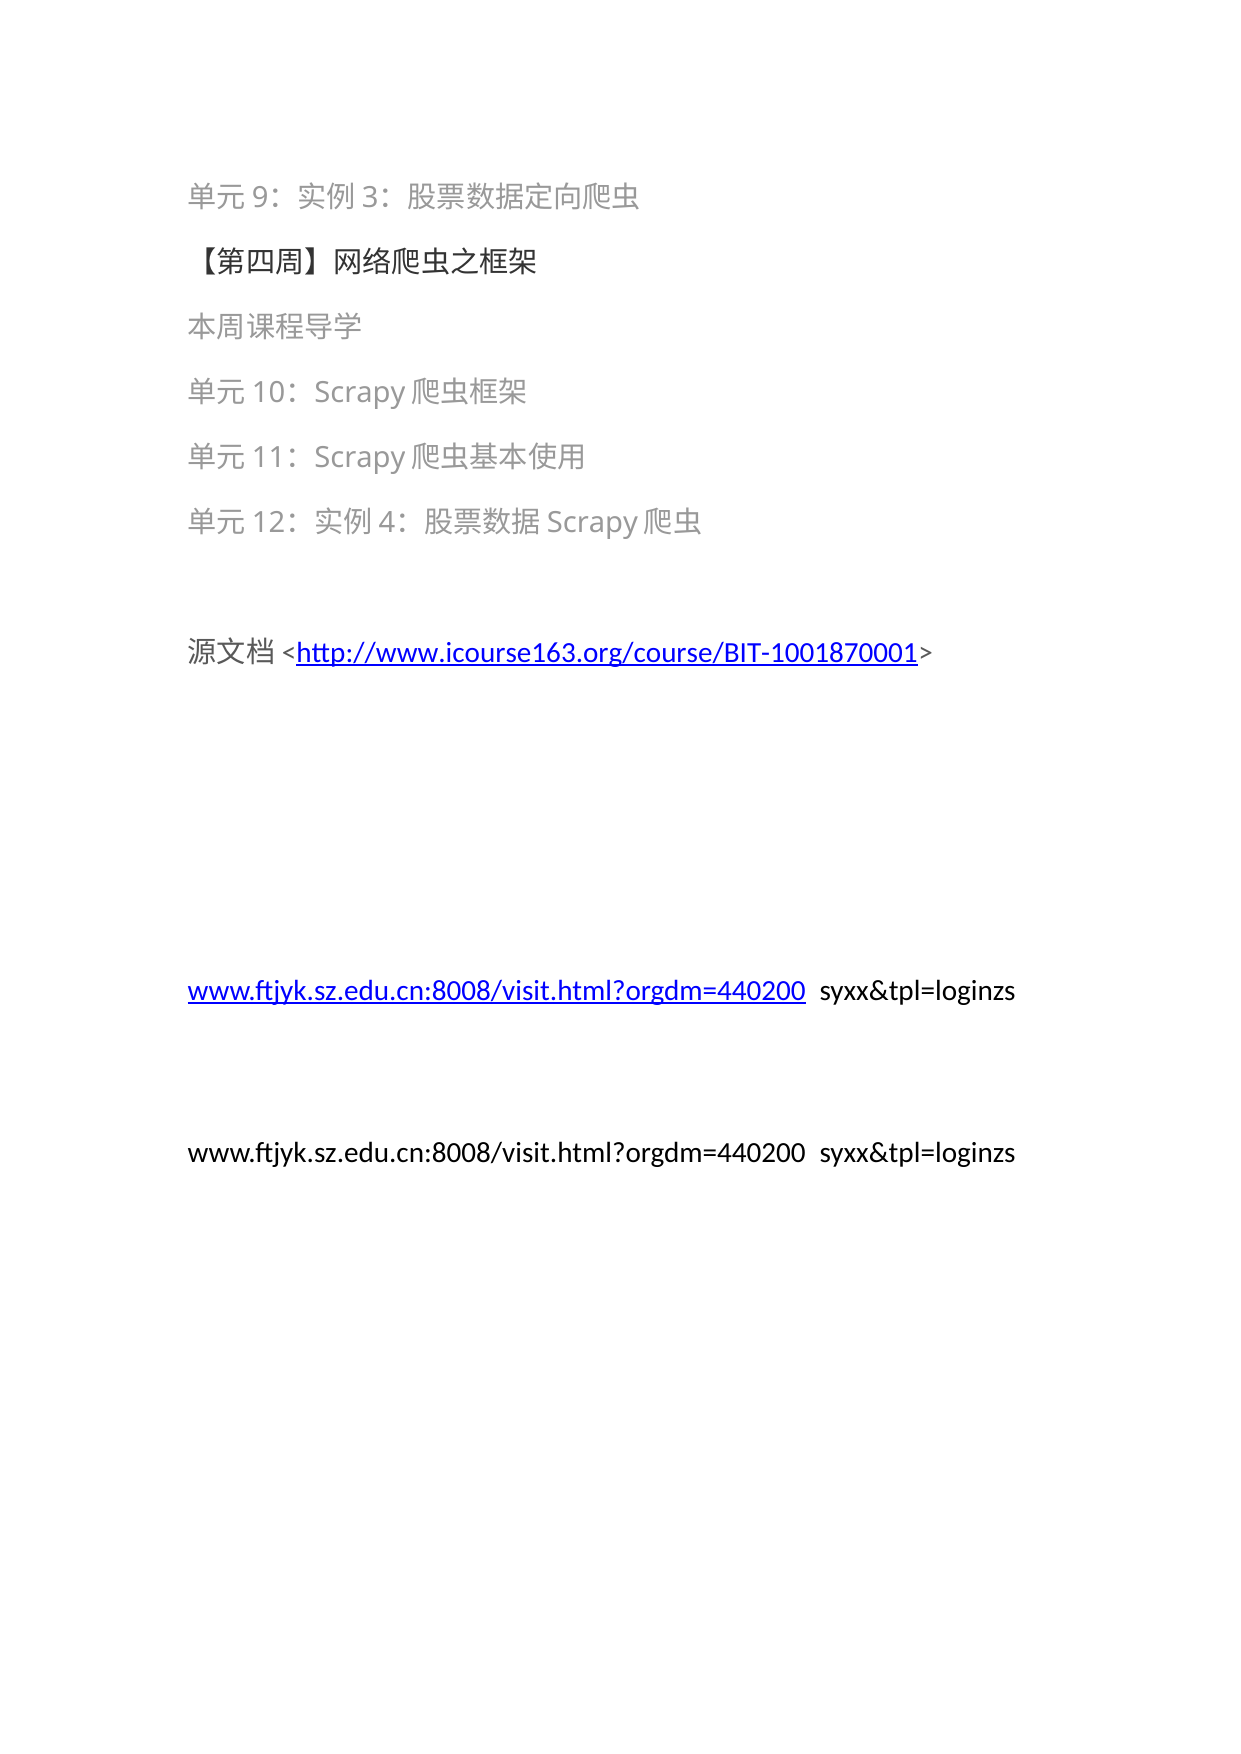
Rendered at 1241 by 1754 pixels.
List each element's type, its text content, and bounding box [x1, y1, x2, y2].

text 本周课程导学 [187, 292, 1053, 357]
text www.ftjyk.sz.edu.cn:8008/visit.html?orgdm=440200 syxx&tpl=loginzs [187, 1119, 1053, 1184]
text 【第四周】网络爬虫之框架 [187, 227, 1053, 292]
text www.ftjyk.sz.edu.cn:8008/visit.html?orgdm=440200 syxx&tpl=loginzs [187, 957, 1053, 1022]
text 单元12：实例4：股票数据Scrapy爬虫 [187, 487, 1053, 552]
text 单元9：实例3：股票数据定向爬虫 [187, 162, 1053, 227]
text 单元11：Scrapy爬虫基本使用 [187, 422, 1053, 487]
text 单元10：Scrapy爬虫框架 [187, 357, 1053, 422]
text 源文档 <http://www.icourse163.org/course/BIT-1001870001> [187, 617, 1053, 682]
